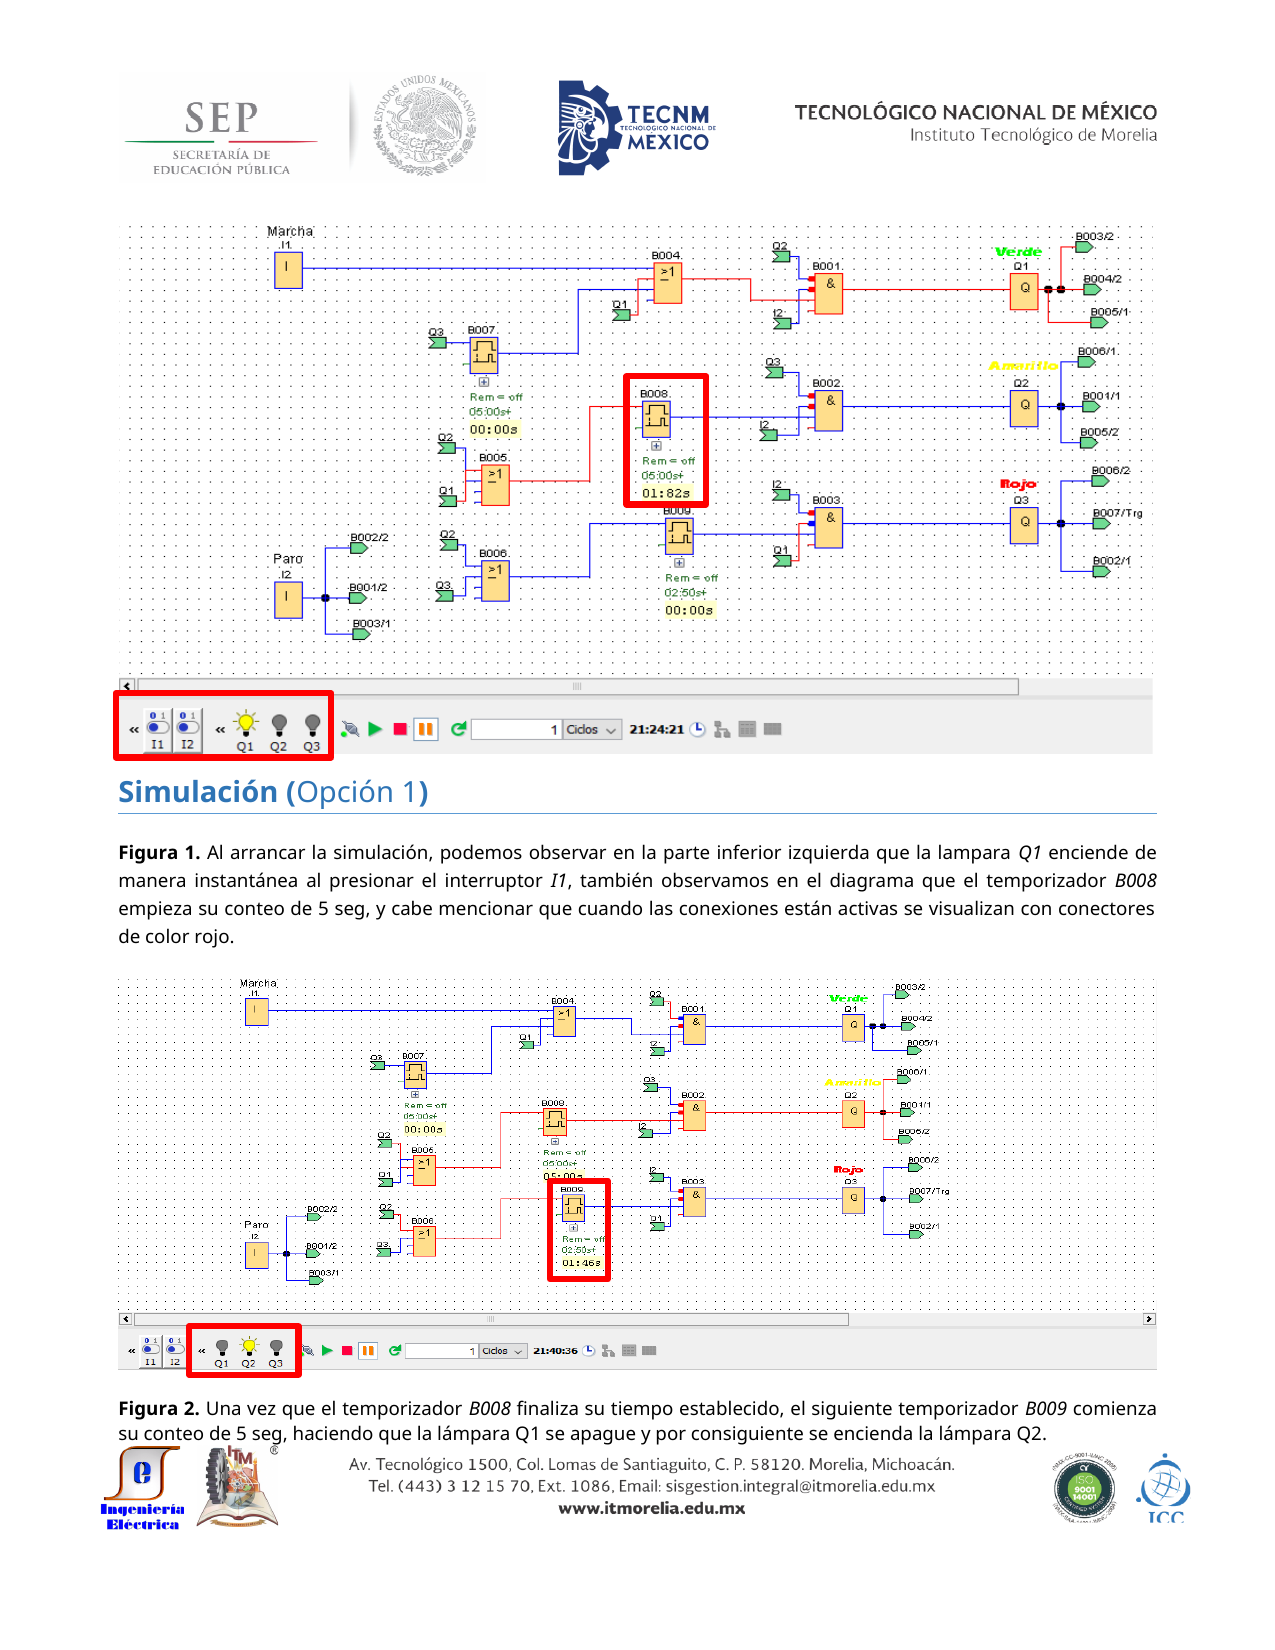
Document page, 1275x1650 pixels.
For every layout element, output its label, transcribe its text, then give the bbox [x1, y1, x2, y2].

picture [334, 1447, 1195, 1527]
text Figura 2. Una vez que el temporizador B008 finaliza su tiempo establecido, el siguiente temporizador B009 comienza su conteo de 5 seg, haciendo que la lámpara Q1 se apague y por consiguiente se encienda la lámpara Q2. [118, 1395, 1157, 1446]
subtitle Simulación (Opción 1) [118, 256, 1157, 813]
picture [196, 1446, 279, 1527]
text Figura 1. Al arrancar la simulación, podemos observar en la parte inferior izquierda que la lampara Q1 enciende de manera instantánea al presionar el interruptor I1, también observamos en el diagrama que el temporizador B008 empieza su conteo de 5 seg, y cabe mencionar que cuando las conexiones están activas se visualizan con conectores de color rojo. [118, 839, 1157, 949]
picture [100, 1446, 184, 1532]
picture [119, 72, 1157, 256]
